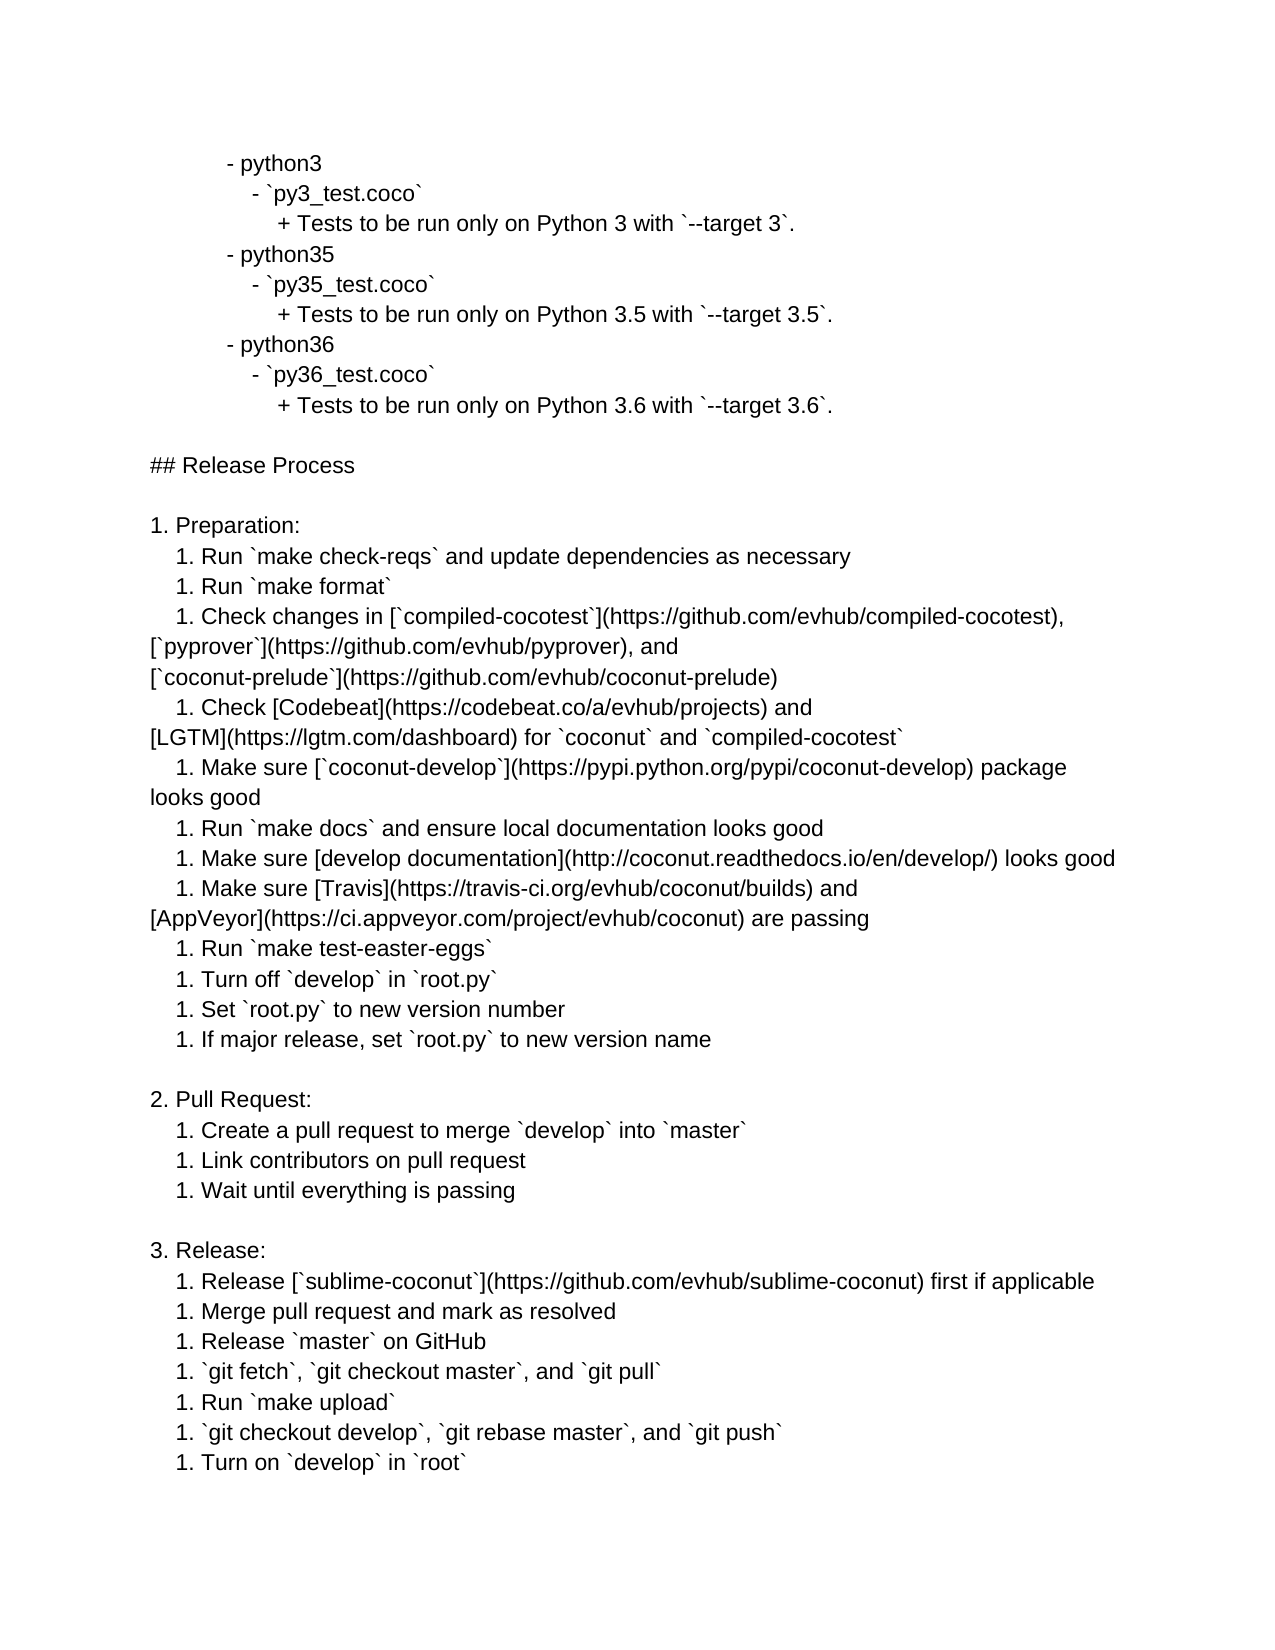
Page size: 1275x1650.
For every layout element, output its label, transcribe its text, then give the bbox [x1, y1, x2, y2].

text 2. Pull Request: [150, 1086, 1125, 1113]
text - `py36_test.coco` [150, 361, 1125, 388]
text 1. Release [`sublime-coconut`](https://github.com/evhub/sublime-coconut) first if applicable [150, 1268, 1125, 1294]
text 1. Preparation: [150, 512, 1125, 539]
text + Tests to be run only on Python 3 with `--target 3`. [150, 210, 1125, 237]
text - python3 [150, 150, 1125, 176]
text - python36 [150, 331, 1125, 358]
text 1. Check changes in [`compiled-cocotest`](https://github.com/evhub/compiled-cocotest), [`pyprover`](https://github.com/evhub/pyprover), and [`coconut-prelude`](https://github.com/evhub/coconut-prelude) [150, 603, 1125, 690]
text 1. Make sure [Travis](https://travis-ci.org/evhub/coconut/builds) and [AppVeyor](https://ci.appveyor.com/project/evhub/coconut) are passing [150, 875, 1125, 932]
text + Tests to be run only on Python 3.5 with `--target 3.5`. [150, 301, 1125, 327]
text 1. Run `make check-reqs` and update dependencies as necessary [150, 543, 1125, 569]
text - python35 [150, 241, 1125, 267]
text 1. If major release, set `root.py` to new version name [150, 1026, 1125, 1052]
text - `py35_test.coco` [150, 271, 1125, 297]
text 1. Wait until everything is passing [150, 1177, 1125, 1203]
text 1. `git checkout develop`, `git rebase master`, and `git push` [150, 1419, 1125, 1445]
text 1. Set `root.py` to new version number [150, 996, 1125, 1022]
text 1. `git fetch`, `git checkout master`, and `git pull` [150, 1358, 1125, 1385]
text - `py3_test.coco` [150, 180, 1125, 207]
text ## Release Process [150, 452, 1125, 478]
text 1. Check [Codebeat](https://codebeat.co/a/evhub/projects) and [LGTM](https://lgtm.com/dashboard) for `coconut` and `compiled-cocotest` [150, 694, 1125, 750]
text 1. Turn off `develop` in `root.py` [150, 966, 1125, 992]
text 1. Release `master` on GitHub [150, 1328, 1125, 1354]
text 1. Turn on `develop` in `root` [150, 1449, 1125, 1475]
text 1. Link contributors on pull request [150, 1147, 1125, 1173]
text 3. Release: [150, 1237, 1125, 1264]
text 1. Run `make upload` [150, 1388, 1125, 1415]
text + Tests to be run only on Python 3.6 with `--target 3.6`. [150, 392, 1125, 418]
text 1. Run `make docs` and ensure local documentation looks good [150, 814, 1125, 841]
text 1. Merge pull request and mark as resolved [150, 1298, 1125, 1324]
text 1. Run `make format` [150, 573, 1125, 599]
text 1. Create a pull request to merge `develop` into `master` [150, 1117, 1125, 1143]
text 1. Make sure [develop documentation](http://coconut.readthedocs.io/en/develop/) looks good [150, 845, 1125, 871]
text 1. Run `make test-easter-eggs` [150, 935, 1125, 962]
text 1. Make sure [`coconut-develop`](https://pypi.python.org/pypi/coconut-develop) package looks good [150, 754, 1125, 811]
